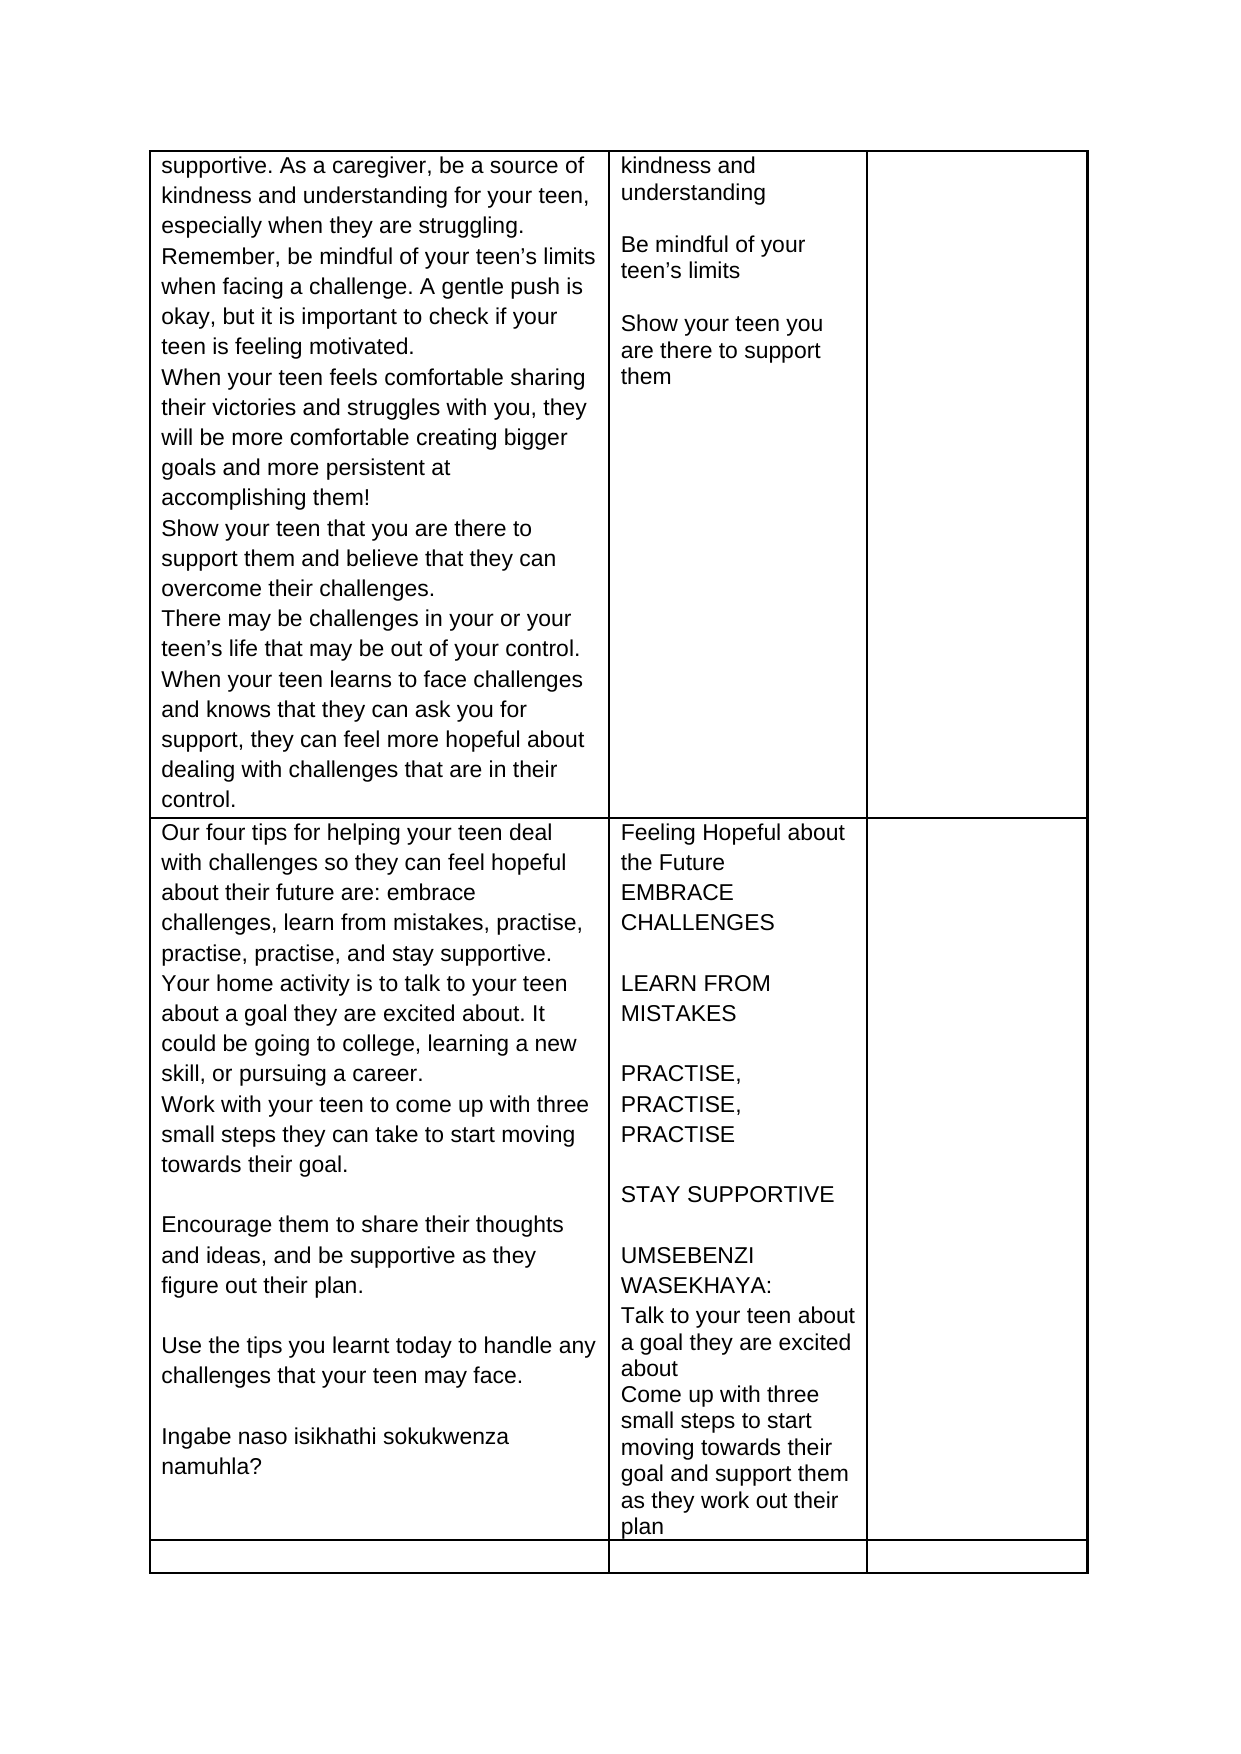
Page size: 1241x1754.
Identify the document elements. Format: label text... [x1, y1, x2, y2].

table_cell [151, 152, 608, 817]
table_cell Feeling Hopeful about the Future EMBRACE CHALLENGES LEARN FROM MISTAKES PRACTISE, PRACTISE, PRACTISE STAY SUPPORTIVE UMSEBENZI WASEKHAYA: Talk to your teen about a goal they are excited about Come up with three small steps to start moving towards their goal and support them as they work out their plan [610, 819, 866, 1539]
table_cell [151, 1541, 608, 1572]
table_cell [868, 1541, 1086, 1572]
table_cell [610, 1541, 866, 1572]
table_cell Our four tips for helping your teen deal with challenges so they can feel hopeful about their future are: embrace challenges, learn from mistakes, practise, practise, practise, and stay supportive. Your home activity is to talk to your teen about a goal they are excited about. It could be going to college, learning a new skill, or pursuing a career. Work with your teen to come up with three small steps they can take to start moving towards their goal. Encourage them to share their thoughts and ideas, and be supportive as they figure out their plan. Use the tips you learnt today to handle any challenges that your teen may face. Ingabe naso isikhathi sokukwenza namuhla? [151, 819, 608, 1539]
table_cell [610, 152, 866, 817]
table_cell [868, 152, 1086, 817]
table_cell [868, 819, 1086, 1539]
